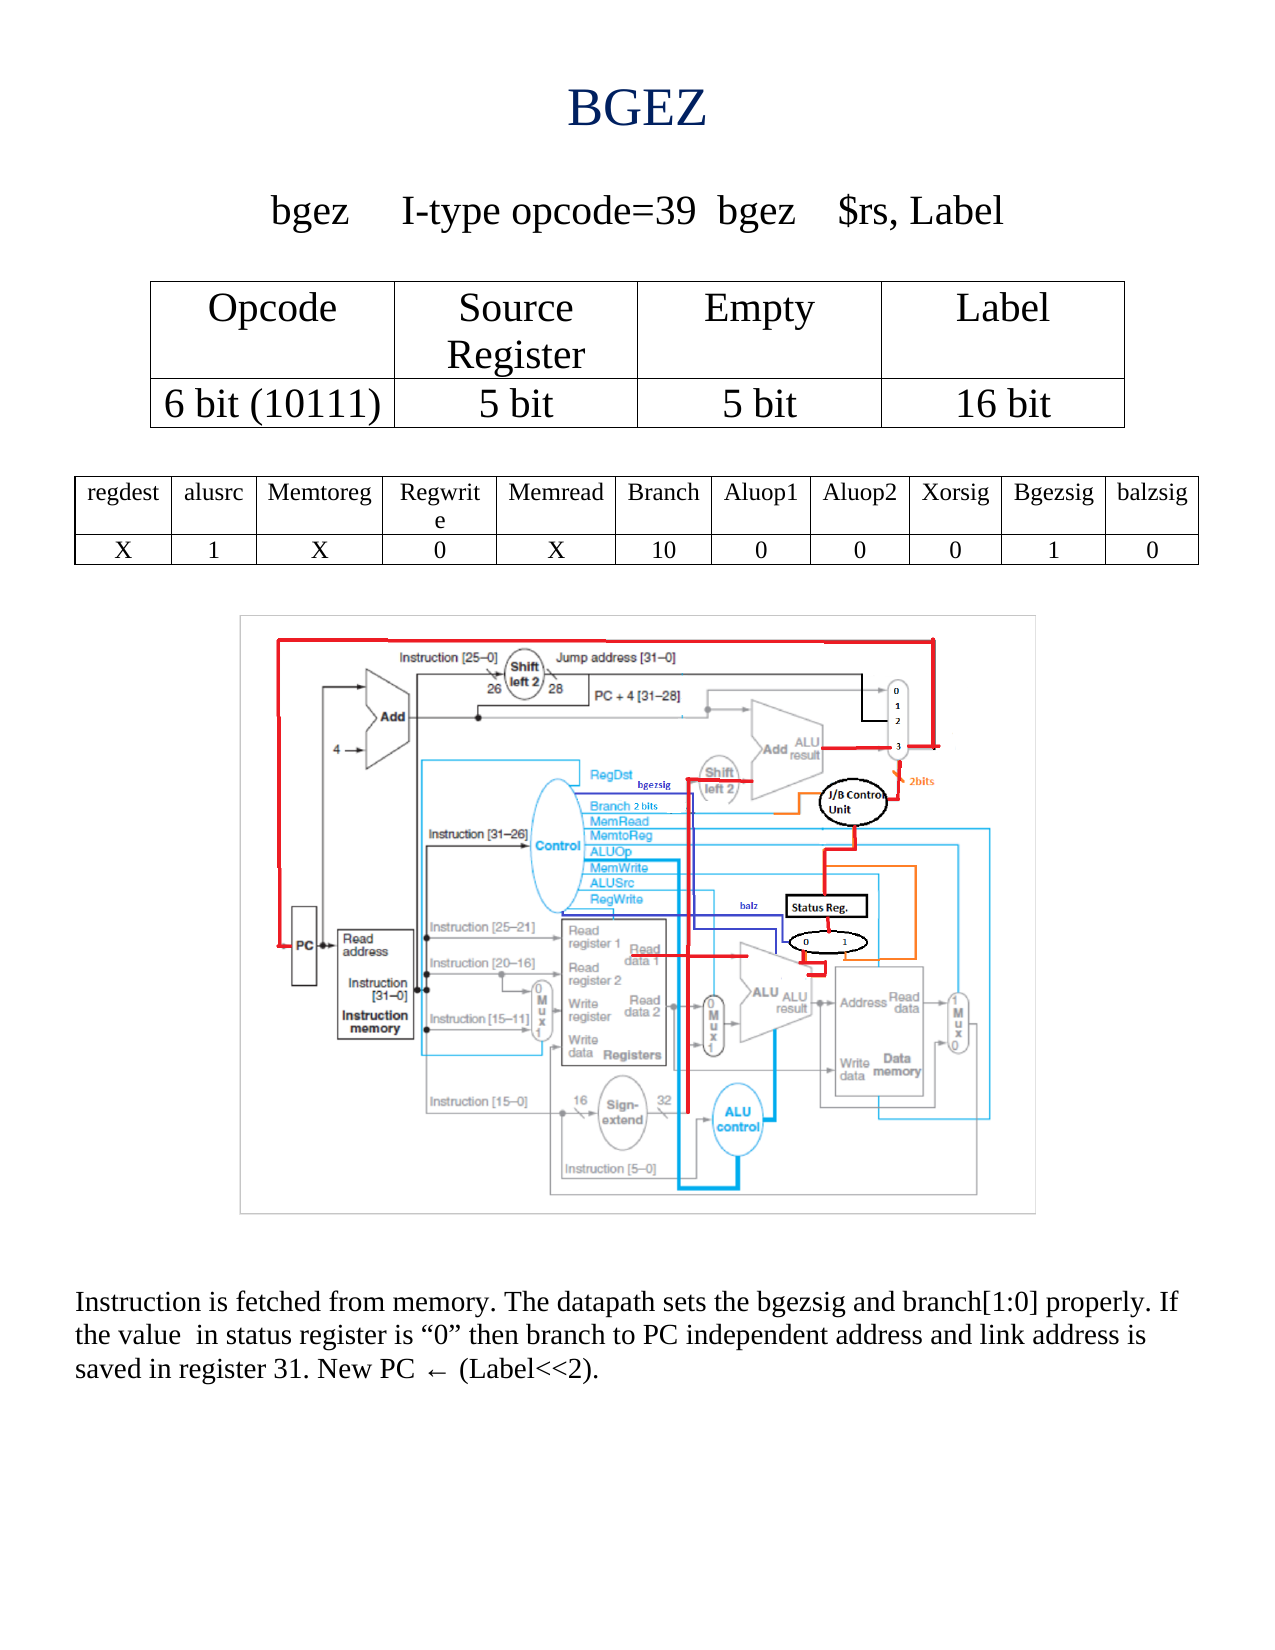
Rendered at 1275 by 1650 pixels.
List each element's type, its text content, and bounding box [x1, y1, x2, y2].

table_header Aluop1 [712, 477, 810, 534]
table_header Label [882, 282, 1124, 378]
table_cell 0 [811, 535, 909, 564]
table_header regdest [76, 477, 171, 534]
table_header Source Register [395, 282, 637, 378]
table_header alusrc [172, 477, 256, 534]
table_cell X [257, 535, 382, 564]
table_header Opcode [151, 282, 394, 378]
table_cell 1 [172, 535, 256, 564]
table_cell 0 [712, 535, 810, 564]
table_header Memtoreg [257, 477, 382, 534]
picture [239, 615, 1036, 1215]
table_header Bgezsig [1002, 477, 1105, 534]
table_header Branch [616, 477, 711, 534]
text Instruction is fetched from memory. The datapath sets the bgezsig and branch[1:0] properly. If the value in status register is “0” then branch to PC independent address and link address is saved in register 31. New PC ← (Label<<2). [75, 1284, 1200, 1384]
table_cell X [76, 535, 171, 564]
text bgez I-type opcode=39 bgez $rs, Label [75, 185, 1200, 233]
table_header Empty [638, 282, 881, 378]
table_cell 0 [1106, 535, 1198, 564]
table_header Memread [497, 477, 615, 534]
table_cell 6 bit (10111) [151, 379, 394, 427]
text BGEZ [75, 75, 1200, 137]
table_cell X [497, 535, 615, 564]
table_cell 10 [616, 535, 711, 564]
table_cell 5 bit [395, 379, 637, 427]
table_cell 0 [910, 535, 1001, 564]
table_cell 16 bit [882, 379, 1124, 427]
table_header Aluop2 [811, 477, 909, 534]
table_header Regwrite [383, 477, 496, 534]
table_cell 5 bit [638, 379, 881, 427]
table_header Xorsig [910, 477, 1001, 534]
table_header balzsig [1106, 477, 1198, 534]
table_cell 1 [1002, 535, 1105, 564]
table_cell 0 [383, 535, 496, 564]
